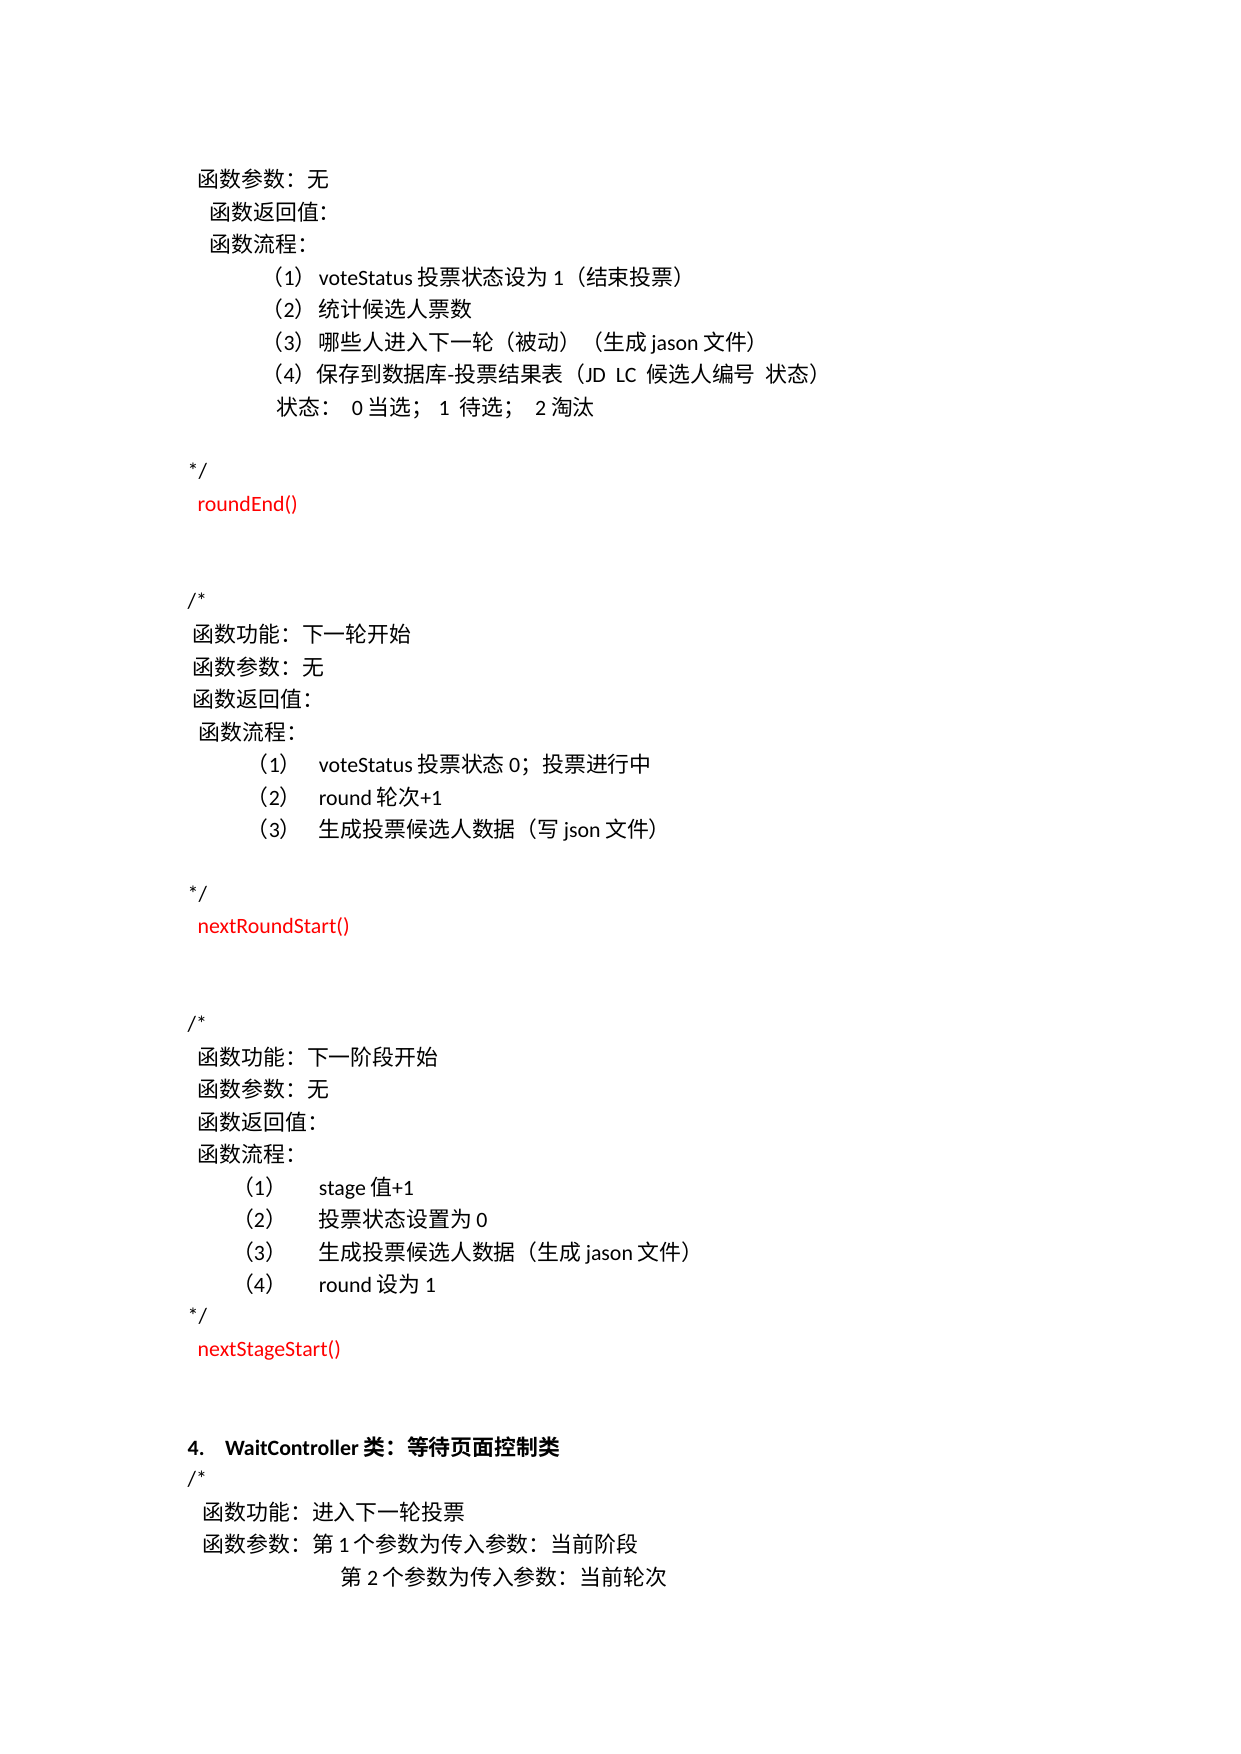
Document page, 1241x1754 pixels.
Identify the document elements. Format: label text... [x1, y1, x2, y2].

text */ [187, 1299, 1053, 1332]
list stage值+1 [232, 1169, 1053, 1202]
text */ [187, 454, 1053, 487]
list 投票状态设置为0 [232, 1202, 1053, 1234]
text nextRoundStart() [187, 909, 1053, 942]
text 函数功能：下一轮开始 [187, 617, 1053, 649]
text 函数返回值： [187, 1104, 1053, 1137]
text 函数流程： [187, 1137, 1053, 1169]
list 哪些人进入下一轮（被动）（生成jason文件） [261, 324, 1053, 357]
text /* [187, 584, 1053, 617]
text 函数参数：第1个参数为传入参数：当前阶段 [187, 1527, 1053, 1559]
text nextStageStart() [187, 1332, 1053, 1364]
list round轮次+1 [247, 779, 1053, 812]
text （4）保存到数据库-投票结果表（JD LC 候选人编号 状态） [187, 357, 1053, 389]
list voteStatus投票状态设为1（结束投票） [261, 259, 1053, 292]
text /* [187, 1462, 1053, 1494]
text 函数参数：无 [187, 162, 1053, 194]
text 函数返回值： [187, 194, 1053, 227]
text 函数参数：无 [187, 1072, 1053, 1104]
text 函数流程： [187, 714, 1053, 747]
text 函数功能：进入下一轮投票 [187, 1494, 1053, 1527]
text 函数返回值： [187, 682, 1053, 714]
list WaitController类：等待页面控制类 [187, 1429, 1053, 1462]
text 第2个参数为传入参数：当前轮次 [187, 1559, 1053, 1592]
text */ [187, 877, 1053, 909]
text 函数参数：无 [187, 649, 1053, 682]
list 生成投票候选人数据（生成jason文件） [232, 1234, 1053, 1267]
text 状态： 0 当选； 1 待选； 2 淘汰 [187, 389, 1053, 422]
text 函数功能：下一阶段开始 [187, 1039, 1053, 1072]
text roundEnd() [187, 487, 1053, 519]
list 生成投票候选人数据（写json文件） [247, 812, 1053, 844]
list 统计候选人票数 [261, 292, 1053, 324]
list round设为1 [232, 1267, 1053, 1299]
text /* [187, 1007, 1053, 1039]
text 函数流程： [187, 227, 1053, 259]
list voteStatus投票状态0；投票进行中 [247, 747, 1053, 779]
